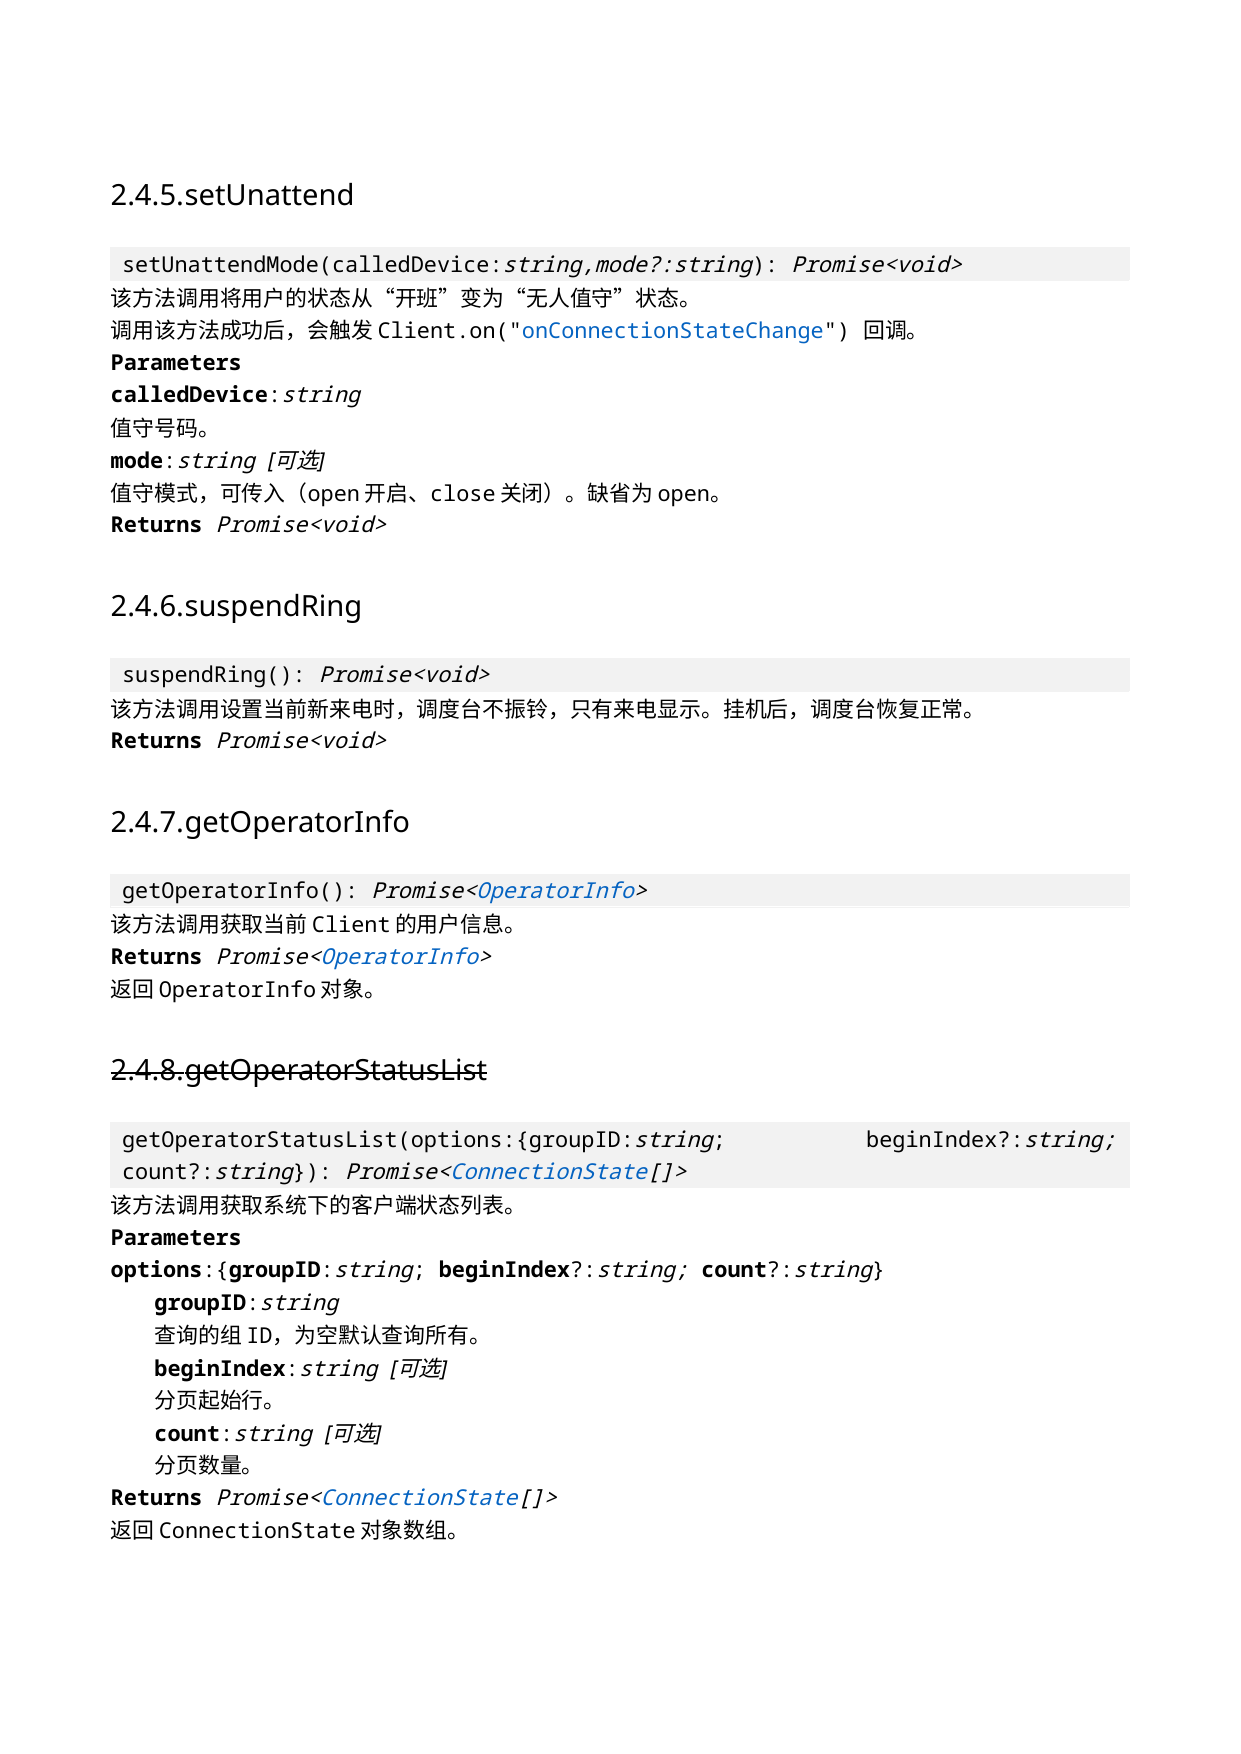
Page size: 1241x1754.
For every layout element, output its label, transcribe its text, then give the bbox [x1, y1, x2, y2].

text calledDevice:string [110, 378, 1130, 410]
list getOperatorStatusList [110, 1037, 1130, 1102]
text count:string [可选] [110, 1415, 1130, 1448]
text groupID:string [110, 1285, 1130, 1318]
text 该方法调用设置当前新来电时，调度台不振铃，只有来电显示。挂机后，调度台恢复正常。 [110, 691, 1130, 724]
text 值守模式，可传入（open开启、close关闭）。缺省为open。 [110, 475, 1130, 508]
text mode:string [可选] [110, 443, 1130, 475]
text 返回OperatorInfo对象。 [110, 972, 1130, 1004]
text Parameters [110, 1220, 1130, 1253]
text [110, 313, 1130, 345]
table_header getOperatorInfo(): Promise<OperatorInfo> [111, 875, 1129, 906]
text 该方法调用获取当前Client的用户信息。 [110, 907, 1130, 939]
text 值守号码。 [110, 410, 1130, 443]
list setUnattend [110, 162, 1130, 227]
text options:{groupID:string; beginIndex?:string; count?:string} [110, 1253, 1130, 1285]
list getOperatorInfo [110, 789, 1130, 854]
text beginIndex:string [可选] [110, 1350, 1130, 1383]
text 返回ConnectionState对象数组。 [110, 1513, 1130, 1545]
text 分页起始行。 [110, 1383, 1130, 1415]
list suspendRing [110, 573, 1130, 638]
text 该方法调用获取系统下的客户端状态列表。 [110, 1188, 1130, 1220]
table_header getOperatorStatusList(options:{groupID:string; beginIndex?:string; count?:string}): Promise<ConnectionState[]> [111, 1123, 1129, 1187]
text Returns Promise<void> [110, 724, 1130, 756]
text Returns Promise<void> [110, 508, 1130, 540]
text Returns Promise<ConnectionState[]> [110, 1480, 1130, 1513]
text Parameters [110, 345, 1130, 378]
table_header suspendRing(): Promise<void> [111, 659, 1129, 691]
text 查询的组ID，为空默认查询所有。 [110, 1318, 1130, 1350]
text Returns Promise<OperatorInfo> [110, 939, 1130, 972]
text 分页数量。 [110, 1448, 1130, 1480]
table_header setUnattendMode(calledDevice:string,mode?:string): Promise<void> [111, 248, 1129, 280]
text 该方法调用将用户的状态从“开班”变为“无人值守”状态。 [110, 280, 1130, 313]
